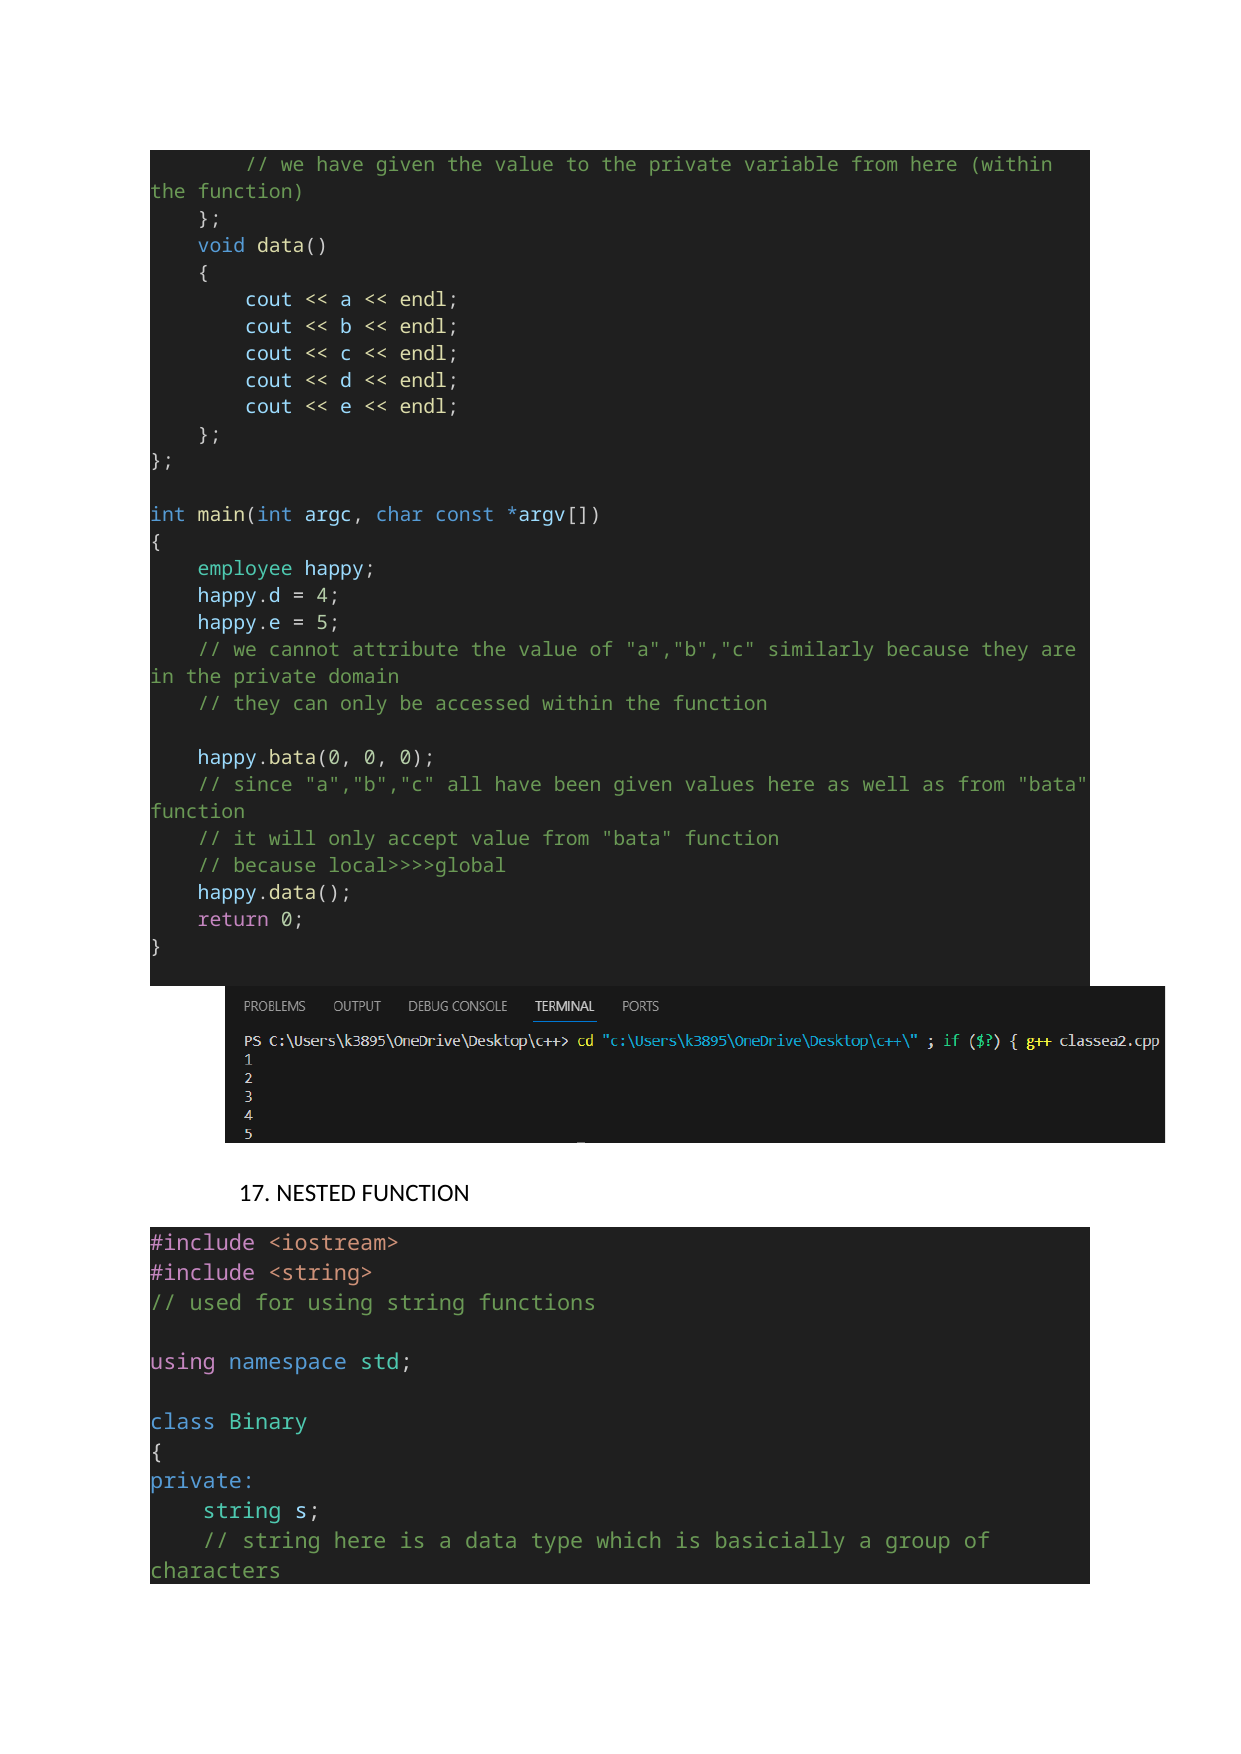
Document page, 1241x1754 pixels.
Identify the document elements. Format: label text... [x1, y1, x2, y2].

text { [150, 1436, 1090, 1465]
text // because local>>>>global [150, 851, 1090, 878]
text { [150, 528, 1090, 555]
text happy.d = 4; [150, 582, 1090, 609]
text #include <iostream> [150, 1227, 1090, 1257]
text cout << a << endl; [150, 285, 1090, 312]
text // used for using string functions [150, 1287, 1090, 1316]
text }; [150, 420, 1090, 447]
text // they can only be accessed within the function [150, 689, 1090, 717]
text // string here is a data type which is basicially a group of characters [150, 1525, 1090, 1584]
text private: [150, 1465, 1090, 1495]
text string s; [150, 1495, 1090, 1525]
text happy.data(); [150, 878, 1090, 905]
text } [150, 932, 1090, 959]
text class Binary [150, 1406, 1090, 1436]
text #include <string> [150, 1257, 1090, 1287]
text { [150, 258, 1090, 285]
list NESTED FUNCTION [239, 1177, 1090, 1208]
text using namespace std; [150, 1346, 1090, 1376]
text // we have given the value to the private variable from here (within the function) [150, 150, 1090, 204]
text cout << c << endl; [150, 339, 1090, 366]
text void data() [150, 231, 1090, 258]
text }; [150, 204, 1090, 231]
text cout << b << endl; [150, 312, 1090, 339]
text int main(int argc, char const *argv[]) [150, 501, 1090, 528]
text // since "a","b","c" all have been given values here as well as from "bata" function [150, 771, 1090, 824]
text cout << e << endl; [150, 393, 1090, 420]
text happy.e = 5; [150, 609, 1090, 636]
text happy.bata(0, 0, 0); [150, 743, 1090, 771]
text }; [150, 447, 1090, 474]
text return 0; [150, 905, 1090, 932]
text // it will only accept value from "bata" function [150, 824, 1090, 851]
text employee happy; [150, 555, 1090, 582]
picture [225, 986, 1166, 1143]
text // we cannot attribute the value of "a","b","c" similarly because they are in the private domain [150, 636, 1090, 689]
text cout << d << endl; [150, 366, 1090, 393]
